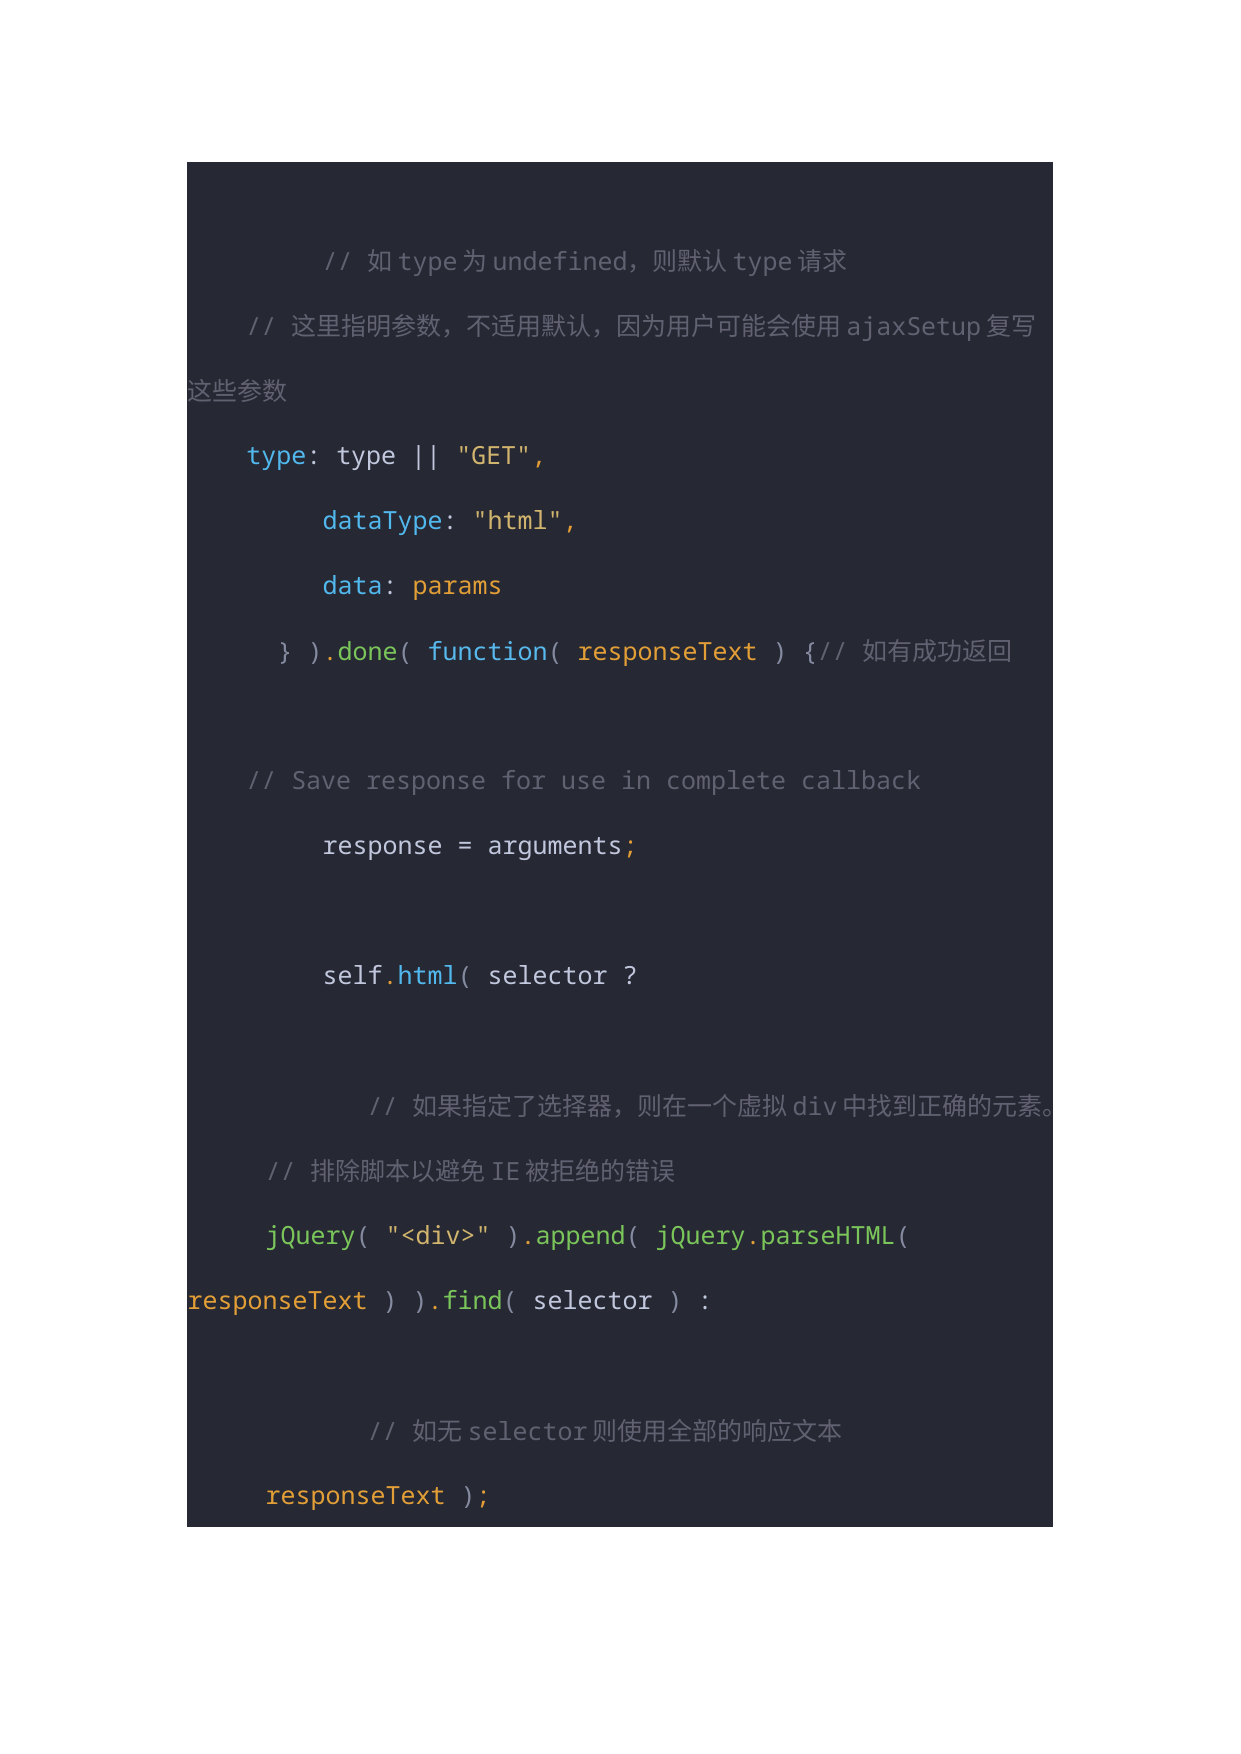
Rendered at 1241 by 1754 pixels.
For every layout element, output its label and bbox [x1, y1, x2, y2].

text [187, 162, 1053, 1527]
